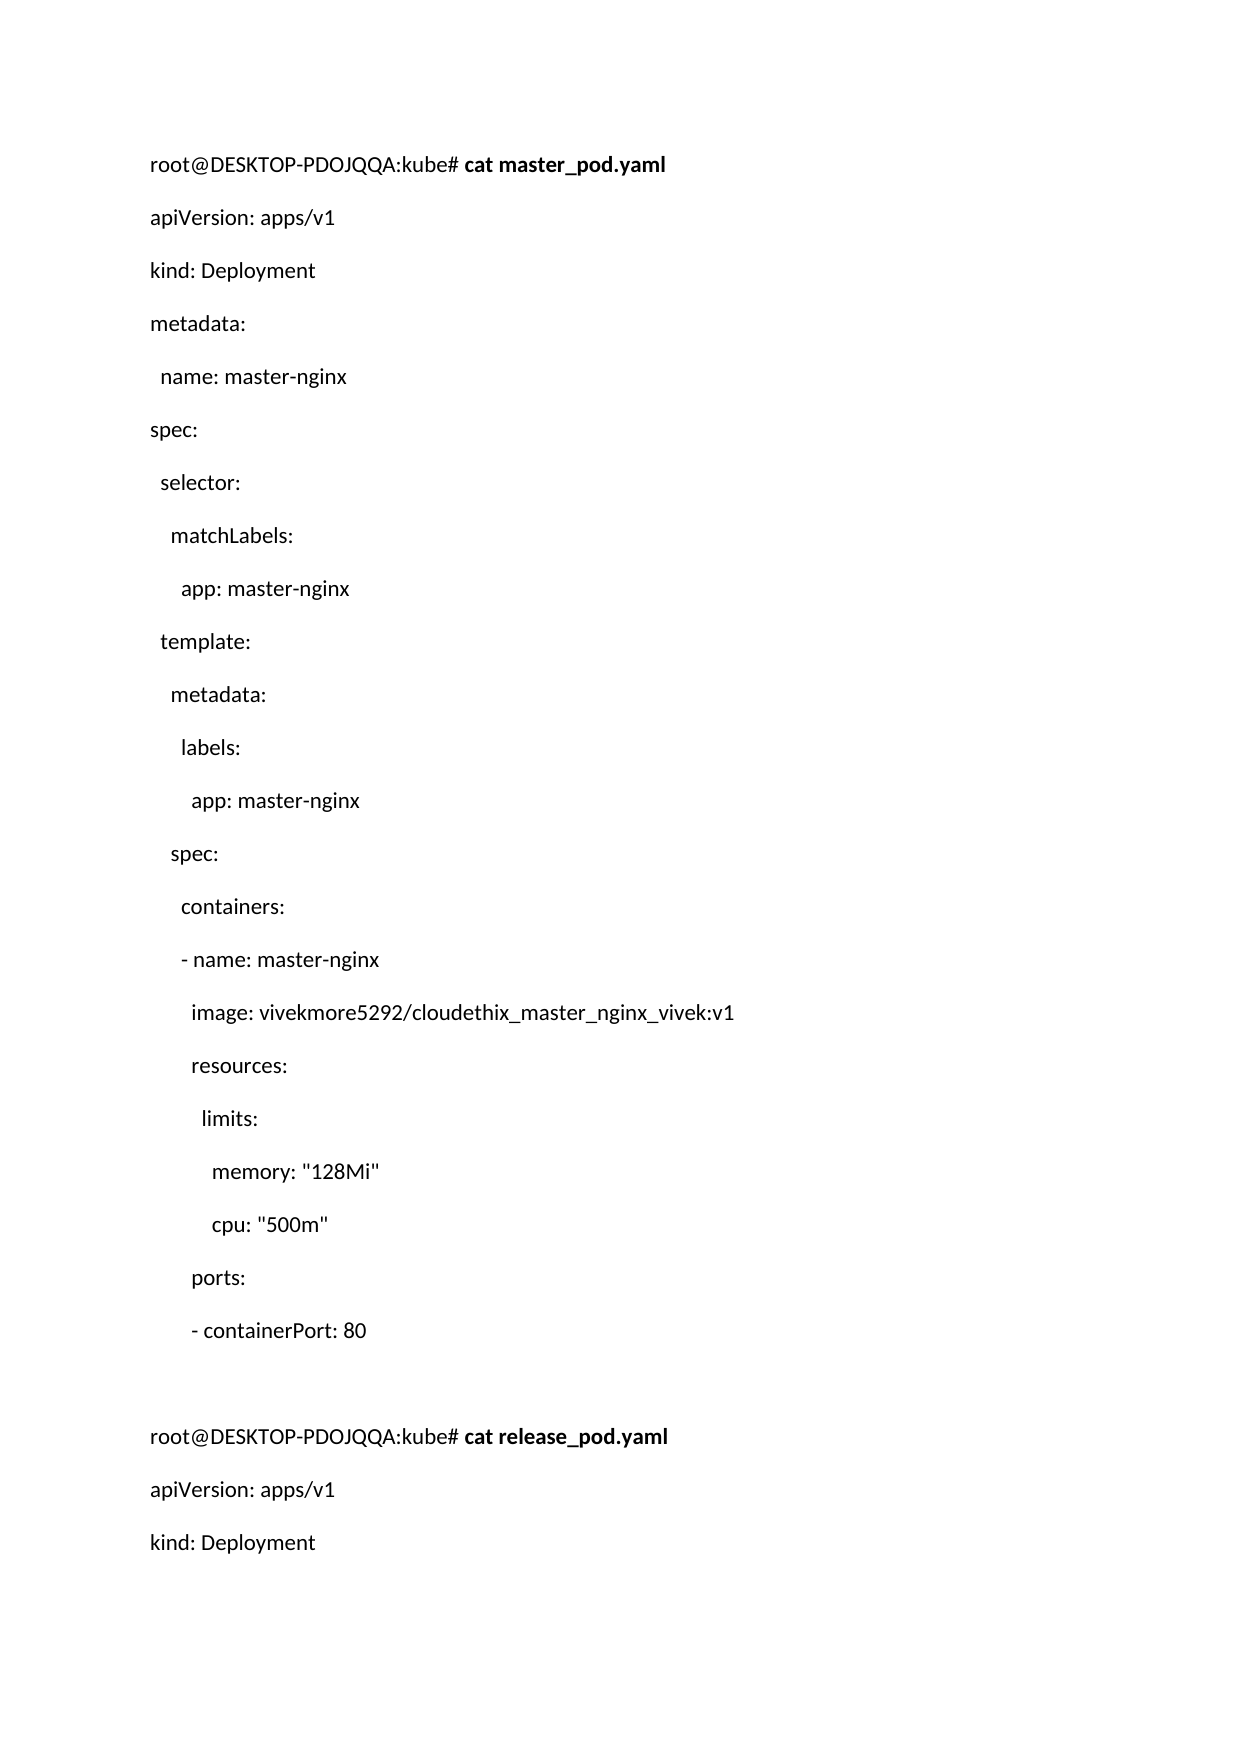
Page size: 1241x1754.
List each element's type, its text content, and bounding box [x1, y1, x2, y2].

text cpu: "500m" [150, 1210, 1090, 1238]
text memory: "128Mi" [150, 1157, 1090, 1185]
text limits: [150, 1104, 1090, 1132]
text app: master-nginx [150, 786, 1090, 814]
text - name: master-nginx [150, 945, 1090, 973]
text name: master-nginx [150, 362, 1090, 390]
text ports: [150, 1263, 1090, 1291]
text labels: [150, 733, 1090, 761]
text root@DESKTOP-PDOJQQA:kube# cat release_pod.yaml [150, 1422, 1090, 1451]
text resources: [150, 1051, 1090, 1079]
text root@DESKTOP-PDOJQQA:kube# cat master_pod.yaml [150, 150, 1090, 178]
text app: master-nginx [150, 574, 1090, 602]
text apiVersion: apps/v1 [150, 203, 1090, 231]
text spec: [150, 415, 1090, 443]
text template: [150, 627, 1090, 655]
text containers: [150, 892, 1090, 920]
text spec: [150, 839, 1090, 867]
text selector: [150, 468, 1090, 496]
text apiVersion: apps/v1 [150, 1476, 1090, 1503]
text kind: Deployment [150, 1528, 1090, 1557]
text metadata: [150, 309, 1090, 337]
text image: vivekmore5292/cloudethix_master_nginx_vivek:v1 [150, 998, 1090, 1026]
text matchLabels: [150, 521, 1090, 549]
text metadata: [150, 680, 1090, 708]
text - containerPort: 80 [150, 1316, 1090, 1344]
text kind: Deployment [150, 256, 1090, 284]
